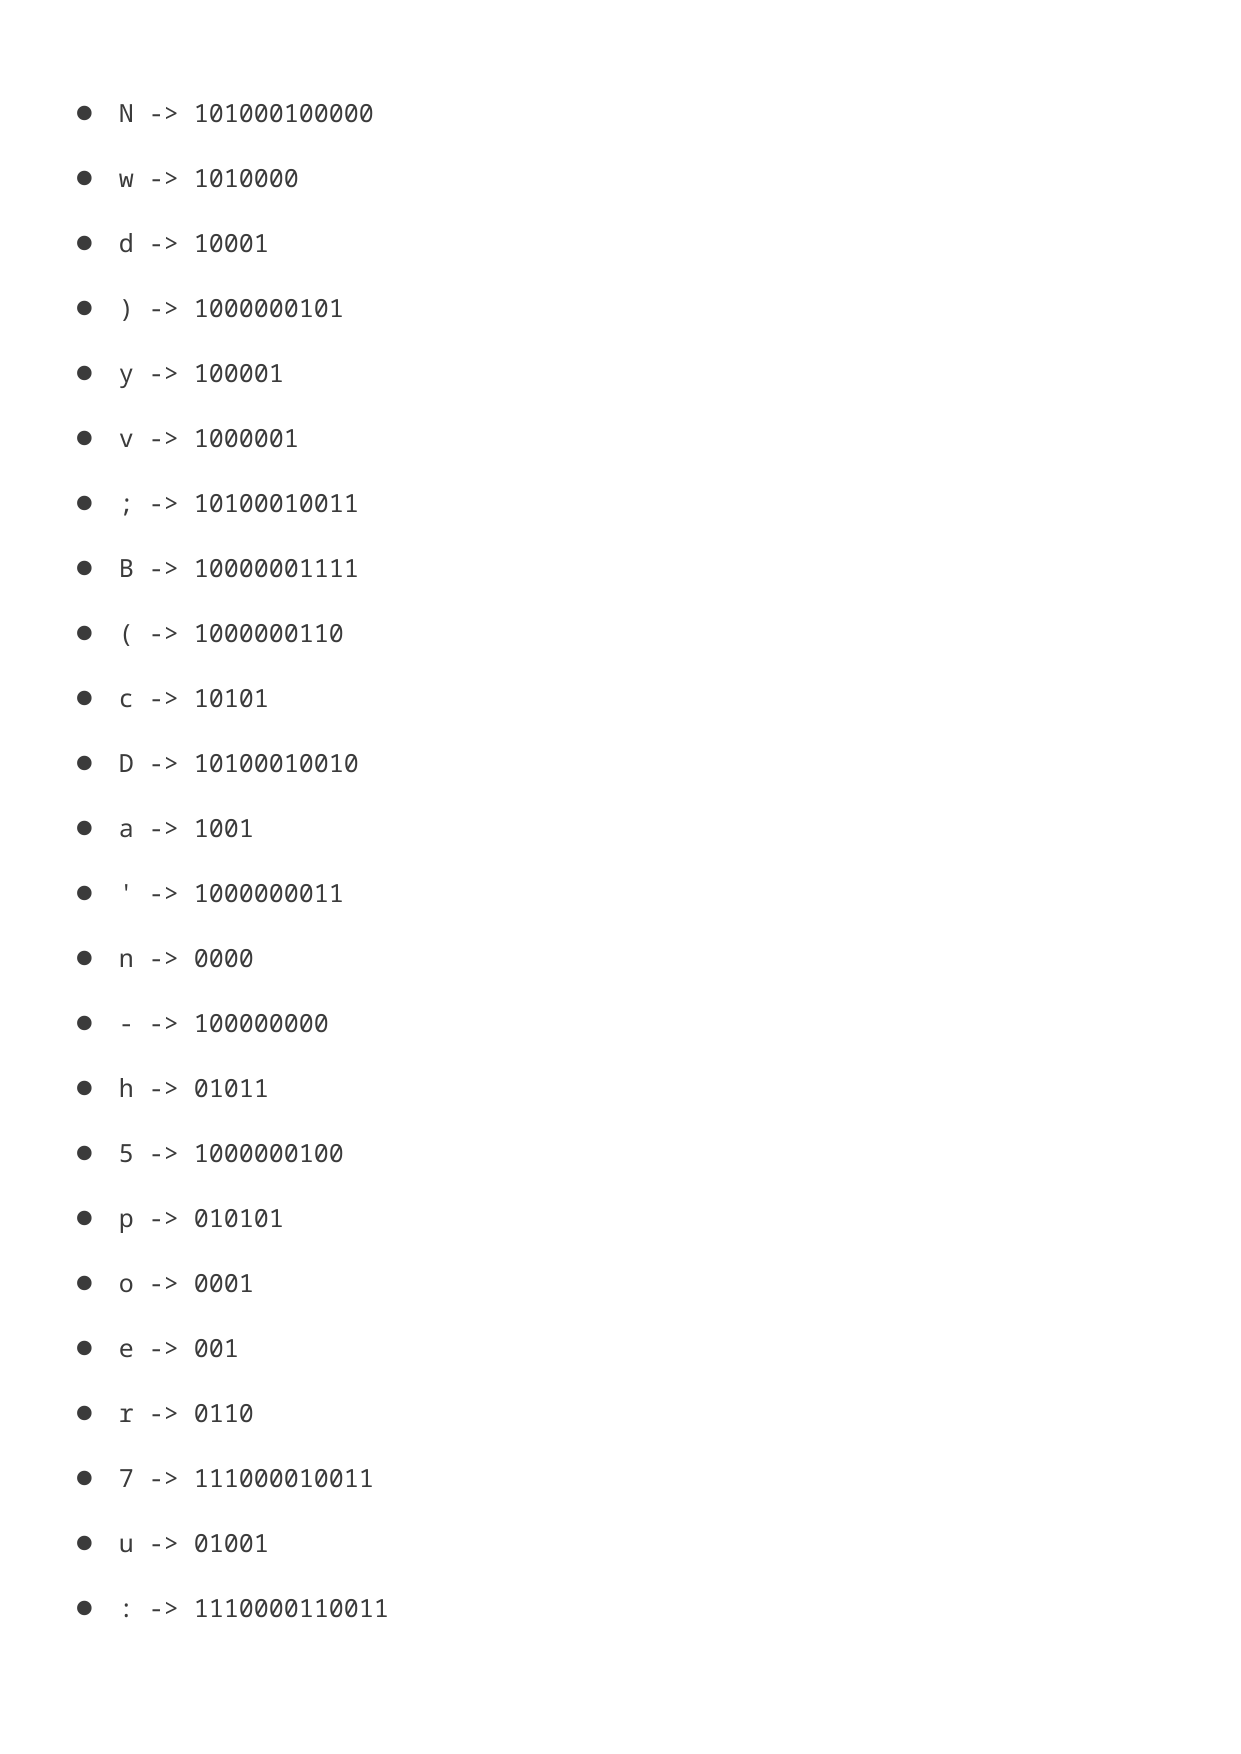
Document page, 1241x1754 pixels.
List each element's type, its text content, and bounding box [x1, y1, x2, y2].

list c -> 10101 [75, 666, 1165, 731]
list n -> 0000 [75, 926, 1165, 991]
list N -> 101000100000 [75, 81, 1165, 146]
list D -> 10100010010 [75, 731, 1165, 796]
list 5 -> 1000000100 [75, 1121, 1165, 1186]
list p -> 010101 [75, 1186, 1165, 1251]
list o -> 0001 [75, 1251, 1165, 1316]
list B -> 10000001111 [75, 536, 1165, 601]
list d -> 10001 [75, 211, 1165, 276]
list ( -> 1000000110 [75, 601, 1165, 666]
list ' -> 1000000011 [75, 861, 1165, 926]
list u -> 01001 [75, 1511, 1165, 1576]
list 7 -> 111000010011 [75, 1446, 1165, 1511]
list h -> 01011 [75, 1056, 1165, 1121]
list y -> 100001 [75, 341, 1165, 406]
list e -> 001 [75, 1316, 1165, 1381]
list - -> 100000000 [75, 991, 1165, 1056]
list r -> 0110 [75, 1381, 1165, 1446]
list a -> 1001 [75, 796, 1165, 861]
list : -> 1110000110011 [75, 1576, 1165, 1641]
list v -> 1000001 [75, 406, 1165, 471]
list ) -> 1000000101 [75, 276, 1165, 341]
list ; -> 10100010011 [75, 471, 1165, 536]
list w -> 1010000 [75, 146, 1165, 211]
